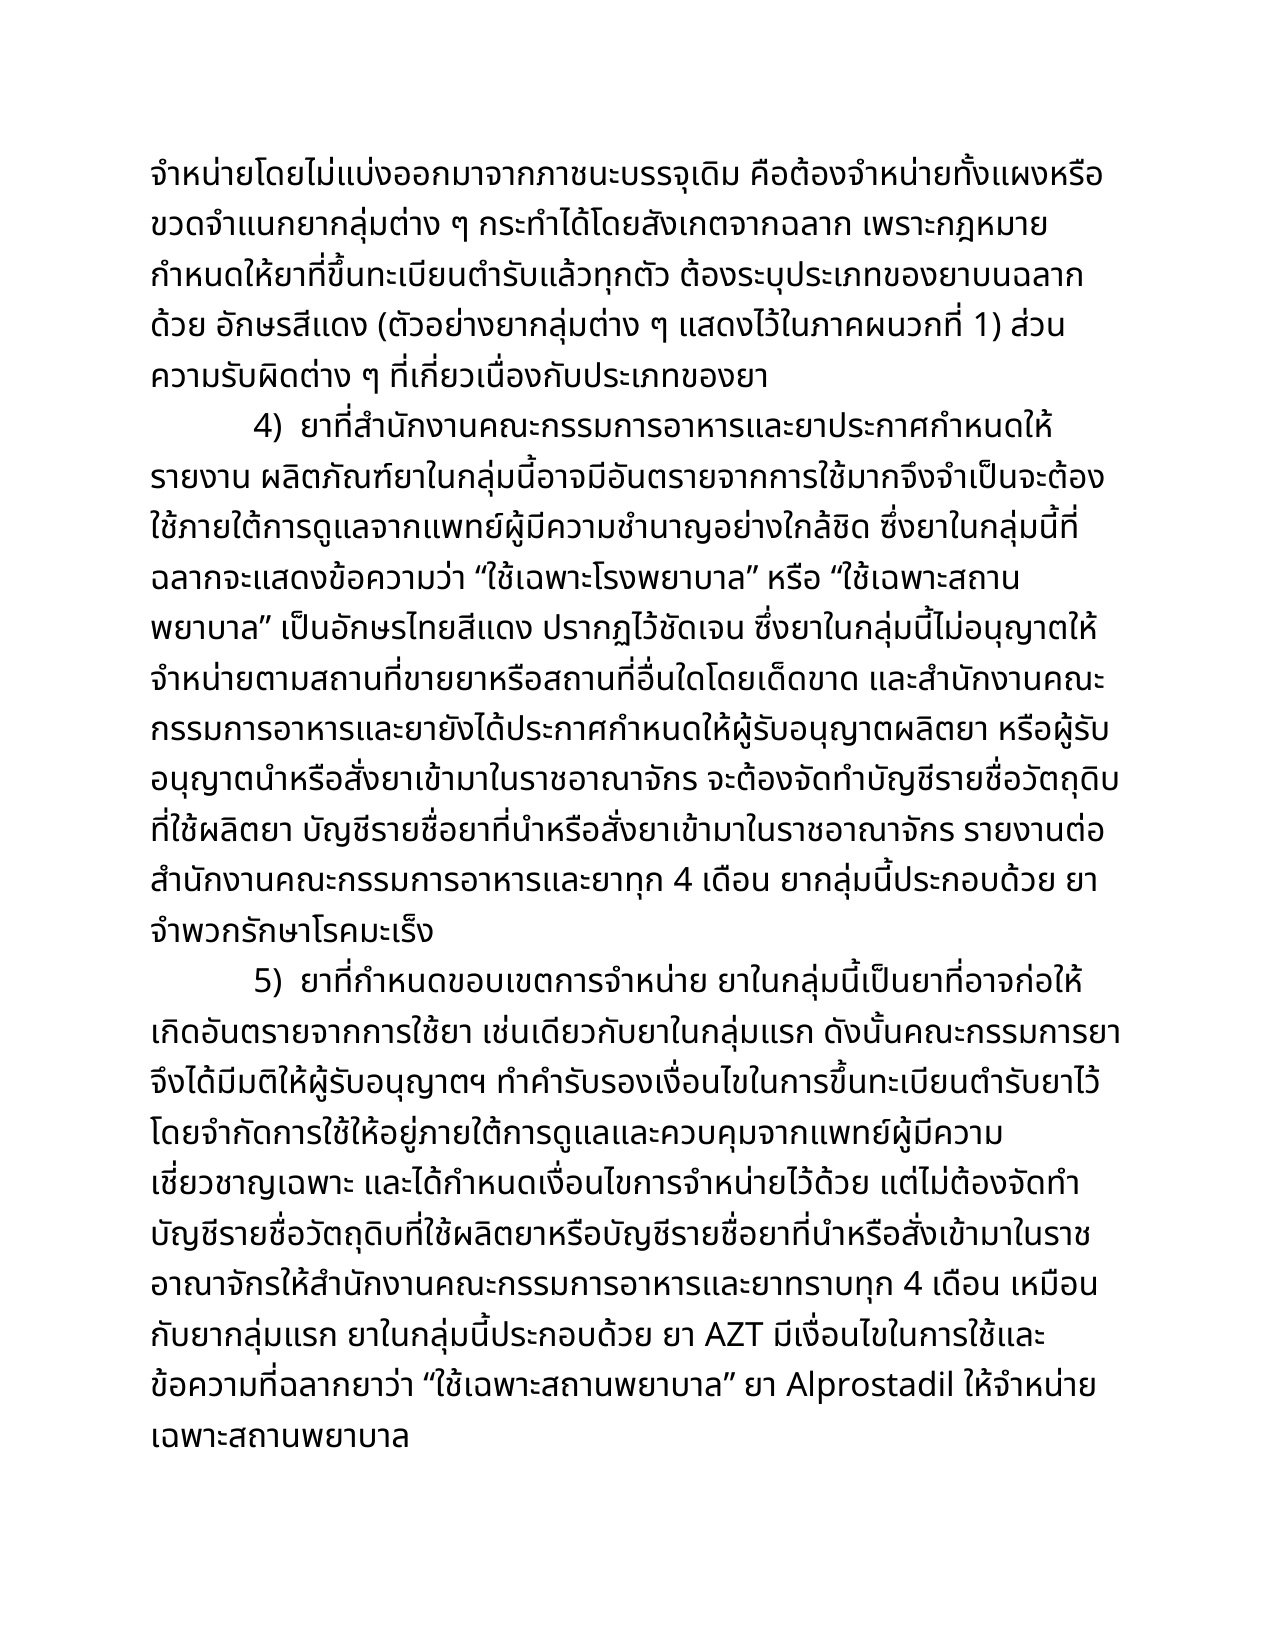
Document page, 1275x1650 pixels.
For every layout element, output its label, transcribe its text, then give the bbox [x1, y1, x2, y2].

text 5) ยาที่กำหนดขอบเขตการจำหน่าย ยาในกลุ่มนี้เป็นยาที่อาจก่อให้เกิดอันตรายจากการใช้ยา เช่นเดียวกับยาในกลุ่มแรก ดังนั้นคณะกรรมการยาจึงได้มีมติให้ผู้รับอนุญาตฯ ทำคำรับรองเงื่อนไขในการขึ้นทะเบียนตำรับยาไว้ โดยจำกัดการใช้ให้อยู่ภายใต้การดูแลและควบคุมจากแพทย์ผู้มีความเชี่ยวชาญเฉพาะ และได้กำหนดเงื่อนไขการจำหน่ายไว้ด้วย แต่ไม่ต้องจัดทำบัญชีรายชื่อวัตถุดิบที่ใช้ผลิตยาหรือบัญชีรายชื่อยาที่นำหรือสั่งเข้ามาในราชอาณาจักรให้สำนักงานคณะกรรมการอาหารและยาทราบทุก 4 เดือน เหมือนกับยากลุ่มแรก ยาในกลุ่มนี้ประกอบด้วย ยา AZT มีเงื่อนไขในการใช้และข้อความที่ฉลากยาว่า “ใช้เฉพาะสถานพยาบาล” ยา Alprostadil ให้จำหน่ายเฉพาะสถานพยาบาล [150, 957, 1125, 1462]
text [150, 150, 1125, 402]
text 4) ยาที่สำนักงานคณะกรรมการอาหารและยาประกาศกำหนดให้รายงาน ผลิตภัณฑ์ยาในกลุ่มนี้อาจมีอันตรายจากการใช้มากจึงจำเป็นจะต้องใช้ภายใต้การดูแลจากแพทย์ผู้มีความชำนาญอย่างใกล้ชิด ซึ่งยาในกลุ่มนี้ที่ฉลากจะแสดงข้อความว่า “ใช้เฉพาะโรงพยาบาล” หรือ “ใช้เฉพาะสถานพยาบาล” เป็นอักษรไทยสีแดง ปรากฏไว้ชัดเจน ซึ่งยาในกลุ่มนี้ไม่อนุญาตให้จำหน่ายตามสถานที่ขายยาหรือสถานที่อื่นใดโดยเด็ดขาด และสำนักงานคณะกรรมการอาหารและยายังได้ประกาศกำหนดให้ผู้รับอนุญาตผลิตยา หรือผู้รับอนุญาตนำหรือสั่งยาเข้ามาในราชอาณาจักร จะต้องจัดทำบัญชีรายชื่อวัตถุดิบที่ใช้ผลิตยา บัญชีรายชื่อยาที่นำหรือสั่งยาเข้ามาในราชอาณาจักร รายงานต่อสำนักงานคณะกรรมการอาหารและยาทุก 4 เดือน ยากลุ่มนี้ประกอบด้วย ยาจำพวกรักษาโรคมะเร็ง [150, 402, 1125, 957]
